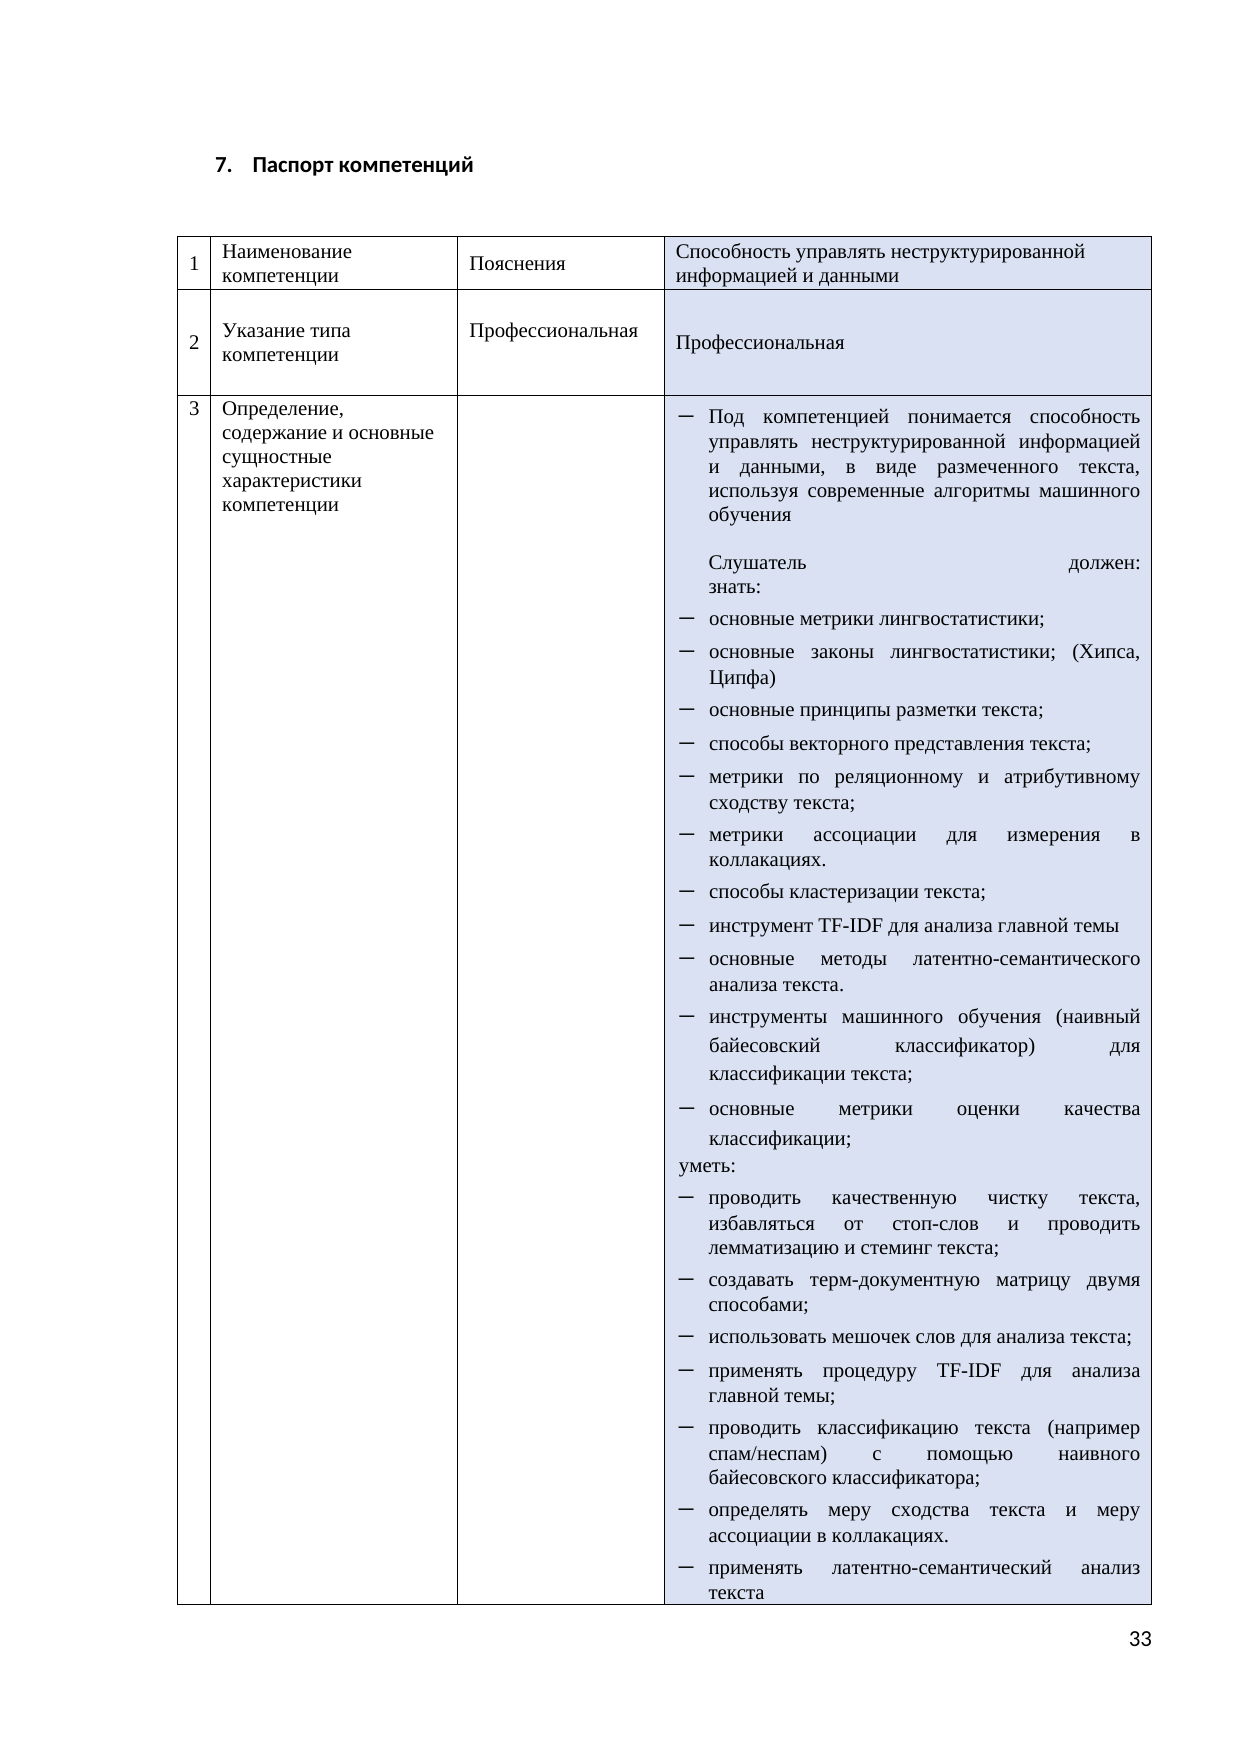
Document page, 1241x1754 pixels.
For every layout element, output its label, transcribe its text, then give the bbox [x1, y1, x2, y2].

table_cell 2 [178, 290, 210, 395]
table_header Наименование компетенции [211, 237, 457, 289]
table_cell 3 [178, 396, 210, 1604]
table_cell Профессиональная [458, 290, 664, 395]
table_cell Указание типа компетенции [211, 290, 457, 395]
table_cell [665, 396, 1151, 1604]
table_cell Профессиональная [665, 290, 1151, 395]
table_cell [211, 396, 457, 1604]
table_header Способность управлять неструктурированной информацией и данными [665, 237, 1151, 289]
list Паспорт компетенций [215, 150, 1152, 178]
table_header 1 [178, 237, 210, 289]
table_cell [458, 396, 664, 1604]
table_header Пояснения [458, 237, 664, 289]
